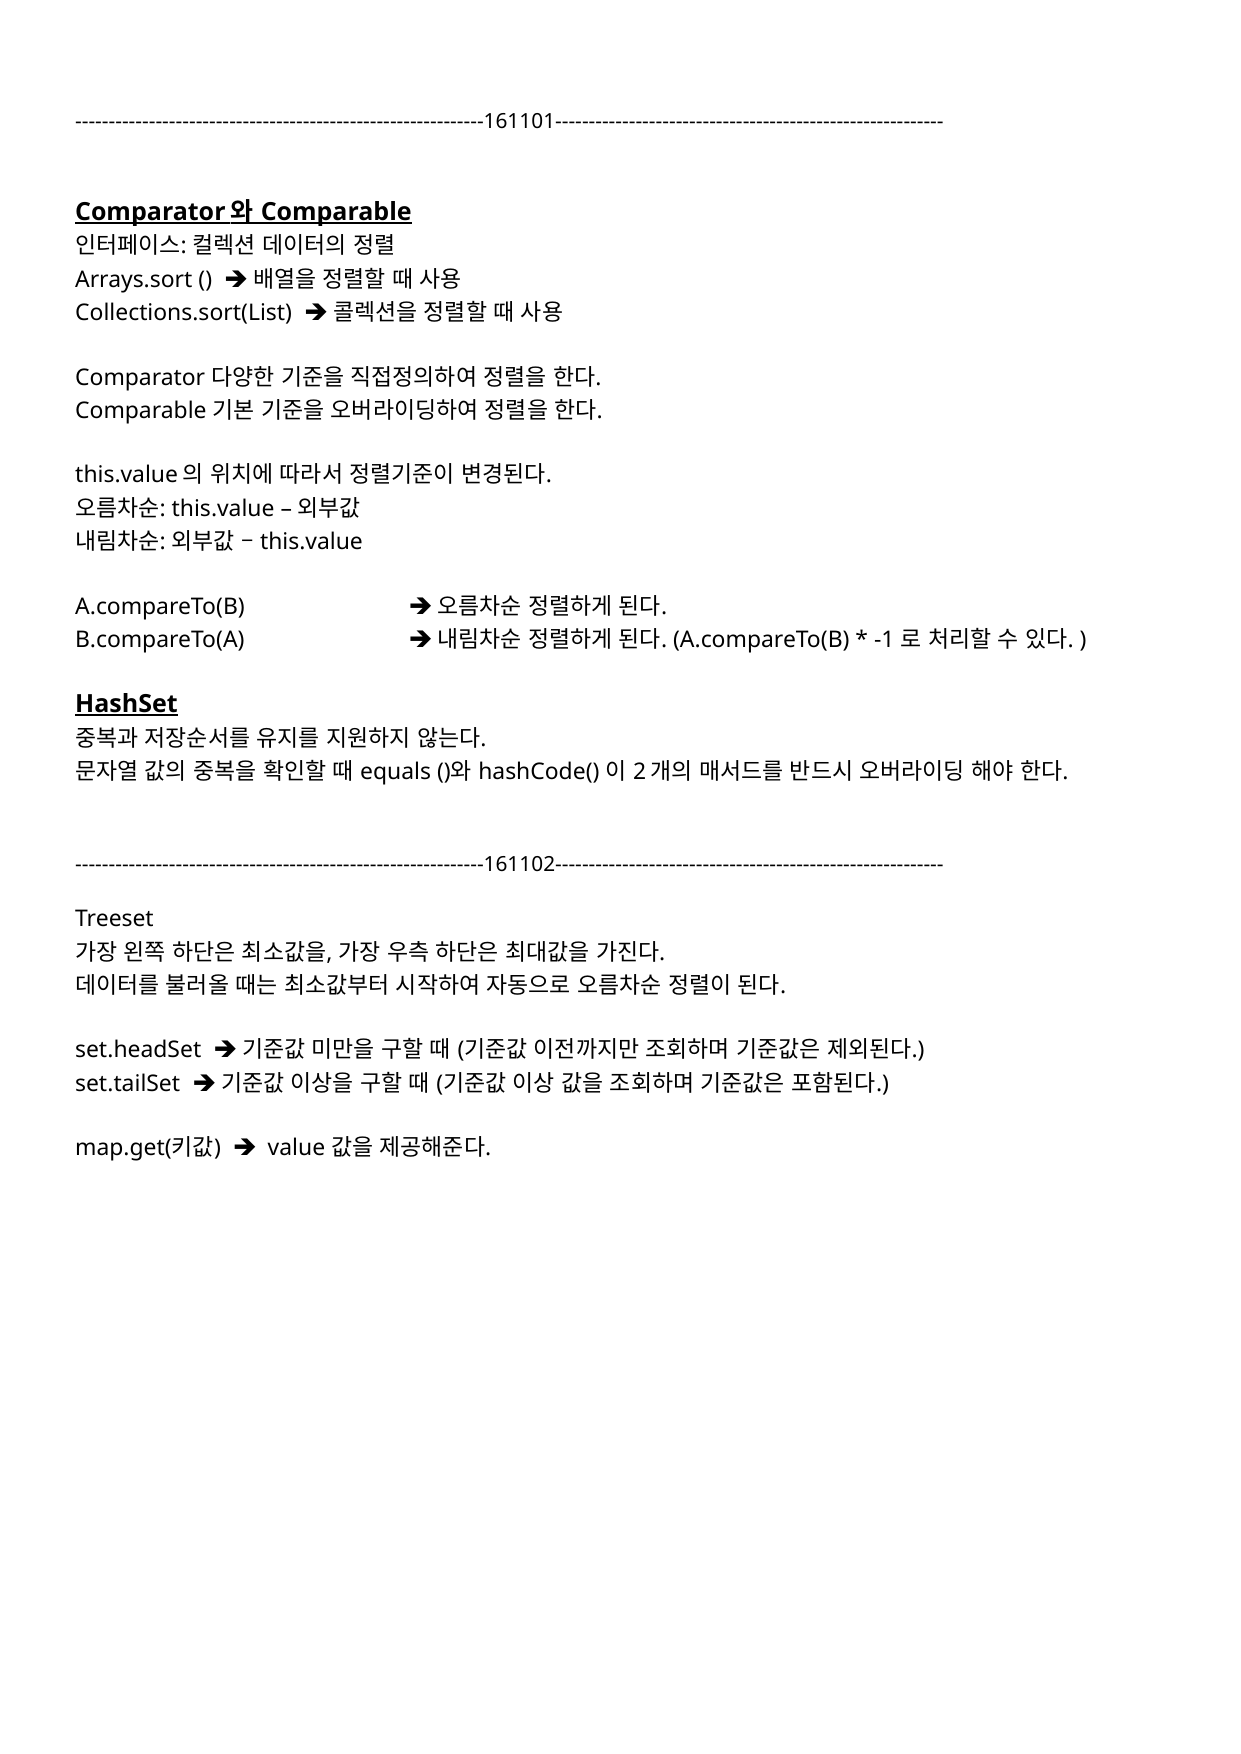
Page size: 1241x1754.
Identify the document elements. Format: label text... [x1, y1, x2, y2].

text Comparable 기본 기준을 오버라이딩하여 정렬을 한다. [75, 392, 1165, 425]
text HashSet [75, 686, 1165, 719]
text -------------------------------------------------------------161101---------------------------------------------------------- [75, 106, 1165, 135]
text 중복과 저장순서를 유지를 지원하지 않는다. [75, 719, 1165, 753]
text A.compareTo(B) 오름차순 정렬하게 된다. [75, 588, 1165, 621]
text map.get(키값) value 값을 제공해준다. [75, 1129, 1165, 1163]
text Comparator와 Comparable [75, 191, 1165, 227]
text 인터페이스: 컬렉션 데이터의 정렬 [75, 227, 1165, 261]
text 가장 왼쪽 하단은 최소값을, 가장 우측 하단은 최대값을 가진다. [75, 933, 1165, 967]
text 오름차순: this.value – 외부값 [75, 490, 1165, 523]
text -------------------------------------------------------------161102---------------------------------------------------------- [75, 849, 1165, 877]
text B.compareTo(A) 내림차순 정렬하게 된다. (A.compareTo(B) * -1 로 처리할 수 있다. ) [75, 621, 1165, 654]
text set.headSet 기준값 미만을 구할 때 (기준값 이전까지만 조회하며 기준값은 제외된다.) [75, 1031, 1165, 1065]
text set.tailSet 기준값 이상을 구할 때 (기준값 이상 값을 조회하며 기준값은 포함된다.) [75, 1065, 1165, 1098]
text 내림차순: 외부값 – this.value [75, 523, 1165, 556]
text this.value의 위치에 따라서 정렬기준이 변경된다. [75, 456, 1165, 490]
text Collections.sort(List) 콜렉션을 정렬할 때 사용 [75, 294, 1165, 327]
text Treeset [75, 902, 1165, 933]
text 데이터를 불러올 때는 최소값부터 시작하여 자동으로 오름차순 정렬이 된다. [75, 967, 1165, 1000]
text 문자열 값의 중복을 확인할 때 equals ()와 hashCode() 이 2개의 매서드를 반드시 오버라이딩 해야 한다. [75, 753, 1165, 786]
text Arrays.sort () 배열을 정렬할 때 사용 [75, 261, 1165, 294]
text Comparator 다양한 기준을 직접정의하여 정렬을 한다. [75, 358, 1165, 392]
